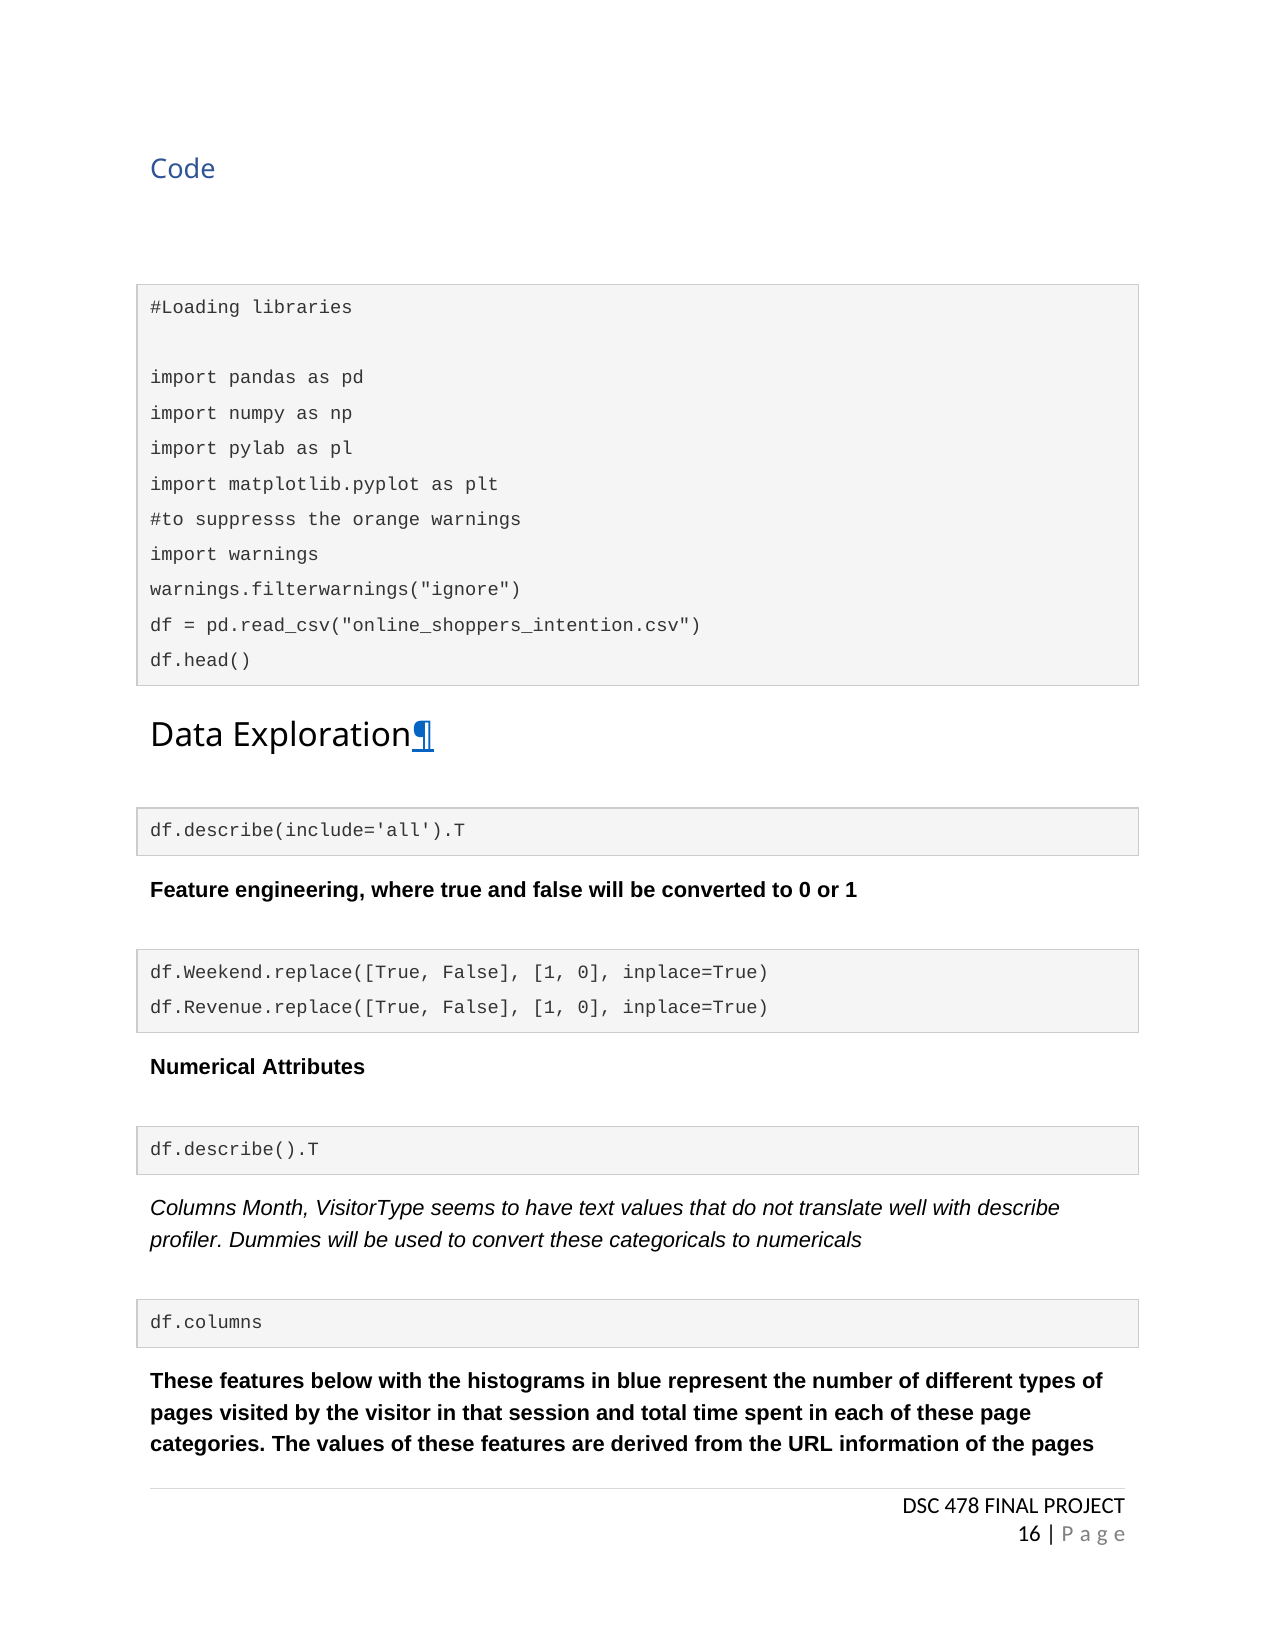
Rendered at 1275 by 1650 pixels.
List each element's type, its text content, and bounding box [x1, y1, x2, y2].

text df.head() [138, 637, 1138, 685]
text df.columns [138, 1300, 1138, 1347]
text Numerical Attributes [150, 1047, 1125, 1079]
subtitle Data Exploration¶ [150, 711, 1125, 757]
text import numpy as np [138, 389, 1138, 425]
text df = pd.read_csv("online_shoppers_intention.csv") [138, 601, 1138, 637]
text #Loading libraries [138, 285, 1138, 319]
text import pylab as pl [138, 425, 1138, 460]
text Columns Month, VisitorType seems to have text values that do not translate well with describe profiler. Dummies will be used to convert these categoricals to numericals [150, 1189, 1125, 1252]
text import pandas as pd [138, 354, 1138, 389]
text #to suppresss the orange warnings [138, 496, 1138, 531]
text Feature engineering, where true and false will be converted to 0 or 1 [150, 871, 1125, 902]
text df.describe().T [138, 1127, 1138, 1174]
text warnings.filterwarnings("ignore") [138, 566, 1138, 601]
text df.Weekend.replace([True, False], [1, 0], inplace=True) [138, 950, 1138, 984]
text df.describe(include='all').T [138, 809, 1138, 855]
subtitle Code [150, 150, 1125, 187]
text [150, 1362, 1125, 1456]
text df.Revenue.replace([True, False], [1, 0], inplace=True) [138, 984, 1138, 1032]
text import matplotlib.pyplot as plt [138, 460, 1138, 496]
text import warnings [138, 531, 1138, 566]
